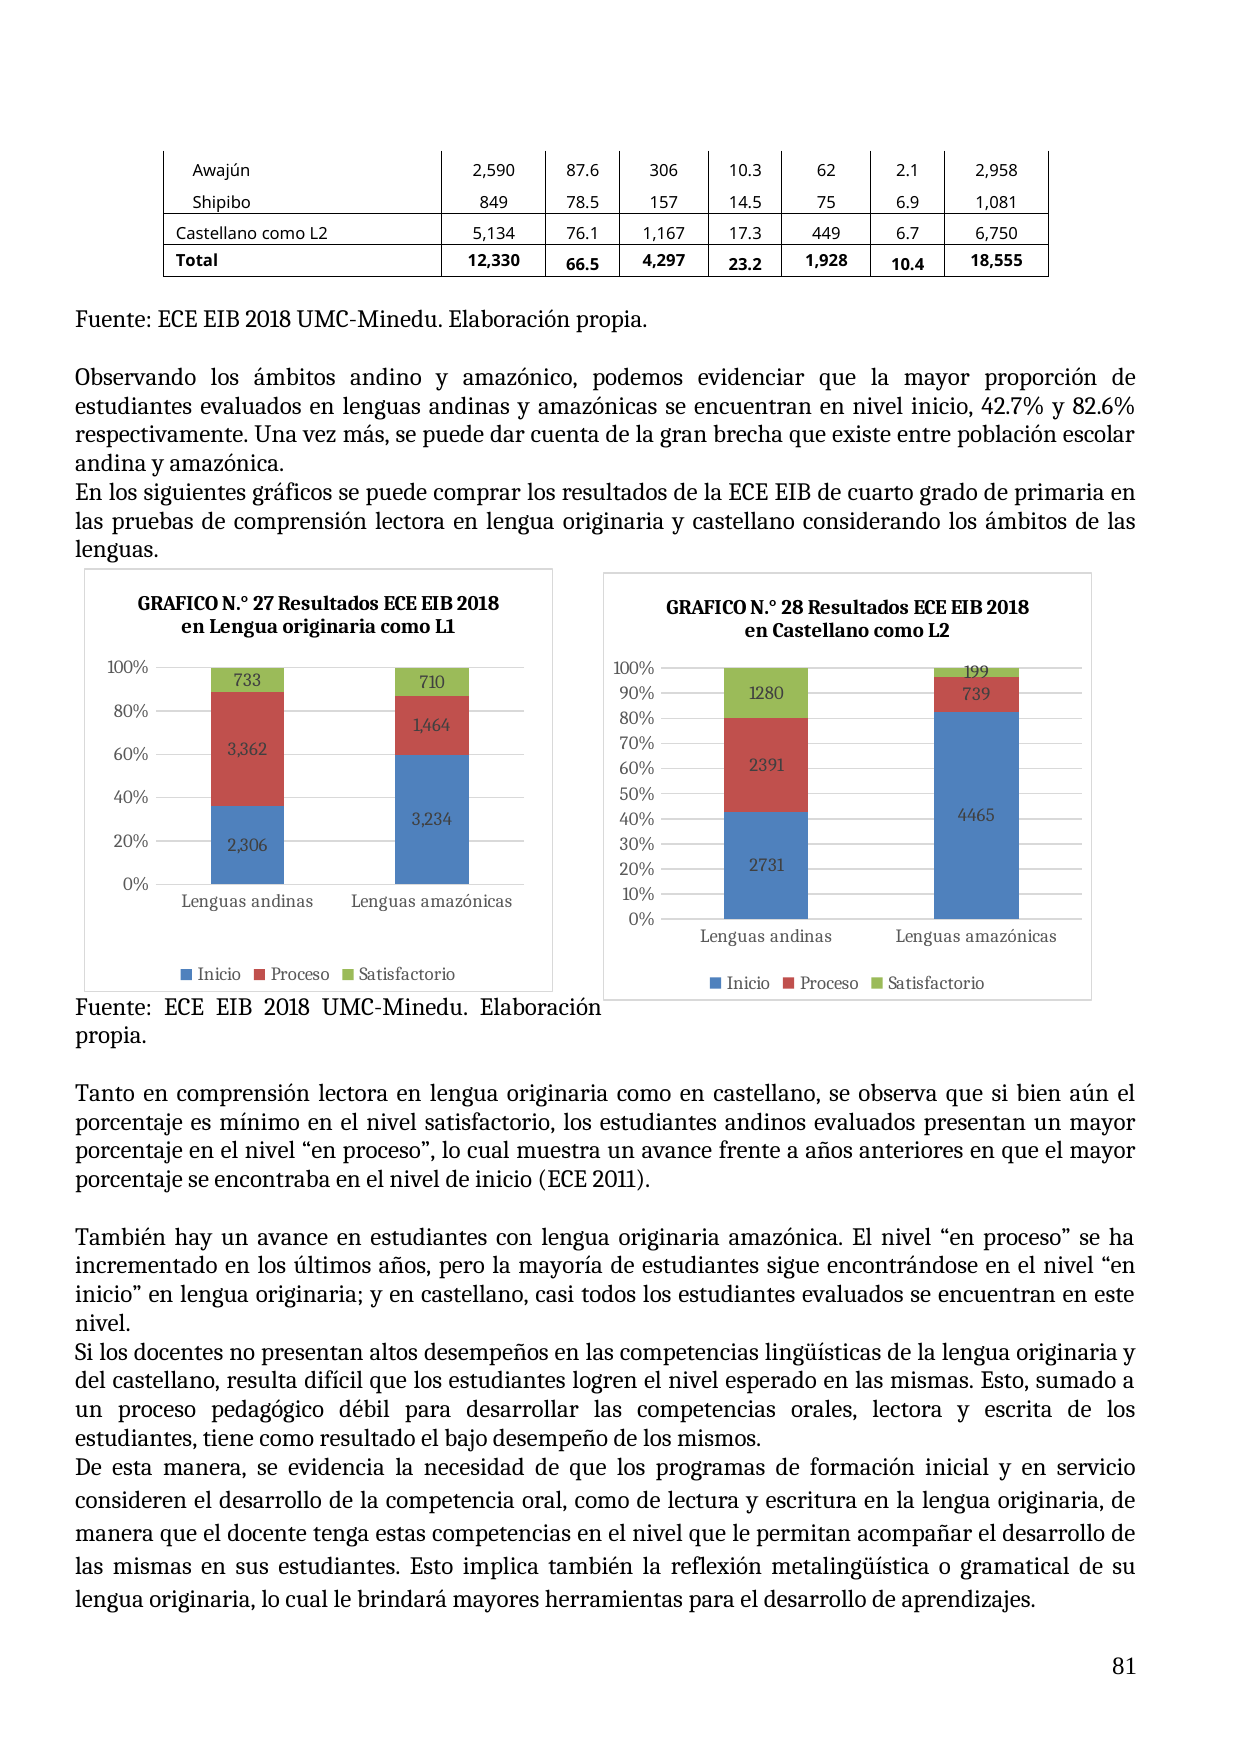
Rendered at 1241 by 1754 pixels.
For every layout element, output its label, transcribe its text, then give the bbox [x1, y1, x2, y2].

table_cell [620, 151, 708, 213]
text De esta manera, se evidencia la necesidad de que los programas de formación inicial y en servicio consideren el desarrollo de la competencia oral, como de lectura y escritura en la lengua originaria, de manera que el docente tenga estas competencias en el nivel que le permitan acompañar el desarrollo de las mismas en sus estudiantes. Esto implica también la reflexión metalingüística o gramatical de su lengua originaria, lo cual le brindará mayores herramientas para el desarrollo de aprendizajes. [75, 1452, 1137, 1613]
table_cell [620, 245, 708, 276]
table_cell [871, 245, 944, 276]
text Observando los ámbitos andino y amazónico, podemos evidenciar que la mayor proporción de estudiantes evaluados en lenguas andinas y amazónicas se encuentran en nivel inicio, 42.7% y 82.6% respectivamente. Una vez más, se puede dar cuenta de la gran brecha que existe entre población escolar andina y amazónica. [75, 363, 1137, 478]
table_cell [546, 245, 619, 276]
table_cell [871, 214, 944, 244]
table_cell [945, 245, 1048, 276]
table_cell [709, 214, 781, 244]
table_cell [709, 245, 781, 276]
text Fuente: ECE EIB 2018 UMC-Minedu. Elaboración propia. [75, 880, 1137, 1050]
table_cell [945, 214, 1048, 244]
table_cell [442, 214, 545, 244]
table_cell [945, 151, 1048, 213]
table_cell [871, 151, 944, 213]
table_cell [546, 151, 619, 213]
text Tanto en comprensión lectora en lengua originaria como en castellano, se observa que si bien aún el porcentaje es mínimo en el nivel satisfactorio, los estudiantes andinos evaluados presentan un mayor porcentaje en el nivel “en proceso”, lo cual muestra un avance frente a años anteriores en que el mayor porcentaje se encontraba en el nivel de inicio (ECE 2011). [75, 1079, 1137, 1194]
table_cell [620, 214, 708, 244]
text Si los docentes no presentan altos desempeños en las competencias lingüísticas de la lengua originaria y del castellano, resulta difícil que los estudiantes logren el nivel esperado en las mismas. Esto, sumado a un proceso pedagógico débil para desarrollar las competencias orales, lectora y escrita de los estudiantes, tiene como resultado el bajo desempeño de los mismos. [75, 1337, 1137, 1452]
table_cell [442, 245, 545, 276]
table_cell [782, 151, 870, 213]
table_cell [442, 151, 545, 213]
text También hay un avance en estudiantes con lengua originaria amazónica. El nivel “en proceso” se ha incrementado en los últimos años, pero la mayoría de estudiantes sigue encontrándose en el nivel “en inicio” en lengua originaria; y en castellano, casi todos los estudiantes evaluados se encuentran en este nivel. [75, 1222, 1137, 1337]
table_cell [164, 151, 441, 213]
text En los siguientes gráficos se puede comprar los resultados de la ECE EIB de cuarto grado de primaria en las pruebas de comprensión lectora en lengua originaria y castellano considerando los ámbitos de las lenguas. [75, 478, 1137, 564]
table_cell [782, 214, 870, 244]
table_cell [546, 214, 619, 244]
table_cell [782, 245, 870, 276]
text Fuente: ECE EIB 2018 UMC-Minedu. Elaboración propia. [75, 305, 1137, 334]
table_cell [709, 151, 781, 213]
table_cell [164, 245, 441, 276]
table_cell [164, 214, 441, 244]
